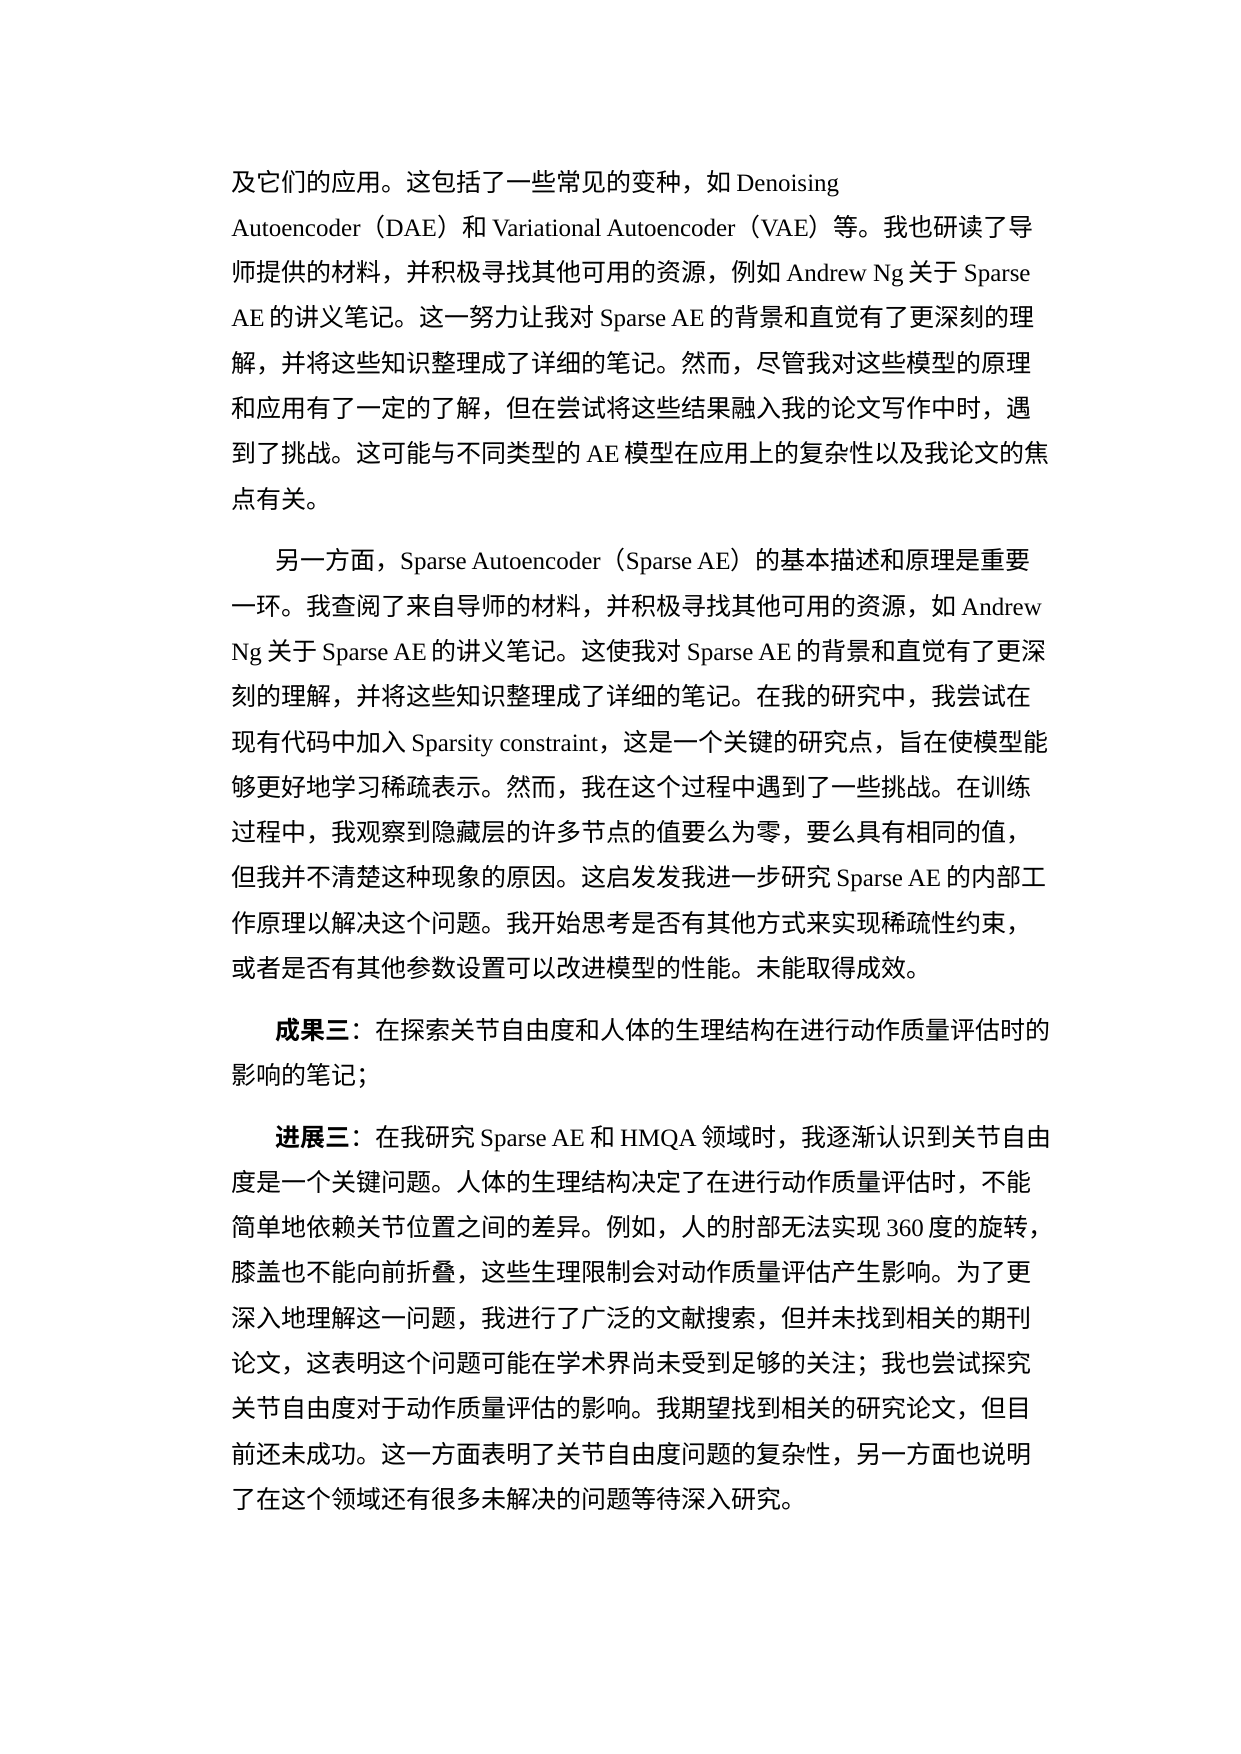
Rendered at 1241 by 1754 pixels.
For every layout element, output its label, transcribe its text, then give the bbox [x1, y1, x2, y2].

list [231, 162, 1053, 515]
list 进展三：在我研究Sparse AE和HMQA领域时，我逐渐认识到关节自由度是一个关键问题。人体的生理结构决定了在进行动作质量评估时，不能简单地依赖关节位置之间的差异。例如，人的肘部无法实现360度的旋转，膝盖也不能向前折叠，这些生理限制会对动作质量评估产生影响。为了更深入地理解这一问题，我进行了广泛的文献搜索，但并未找到相关的期刊论文，这表明这个问题可能在学术界尚未受到足够的关注；我也尝试探究关节自由度对于动作质量评估的影响。我期望找到相关的研究论文，但目前还未成功。这一方面表明了关节自由度问题的复杂性，另一方面也说明了在这个领域还有很多未解决的问题等待深入研究。 [231, 1117, 1053, 1516]
list 另一方面，Sparse Autoencoder（Sparse AE）的基本描述和原理是重要一环。我查阅了来自导师的材料，并积极寻找其他可用的资源，如Andrew Ng关于Sparse AE的讲义笔记。这使我对Sparse AE的背景和直觉有了更深刻的理解，并将这些知识整理成了详细的笔记。在我的研究中，我尝试在现有代码中加入Sparsity constraint，这是一个关键的研究点，旨在使模型能够更好地学习稀疏表示。然而，我在这个过程中遇到了一些挑战。在训练过程中，我观察到隐藏层的许多节点的值要么为零，要么具有相同的值，但我并不清楚这种现象的原因。这启发发我进一步研究Sparse AE的内部工作原理以解决这个问题。我开始思考是否有其他方式来实现稀疏性约束，或者是否有其他参数设置可以改进模型的性能。未能取得成效。 [231, 541, 1053, 985]
list 成果三：在探索关节自由度和人体的生理结构在进行动作质量评估时的影响的笔记； [231, 1010, 1053, 1092]
